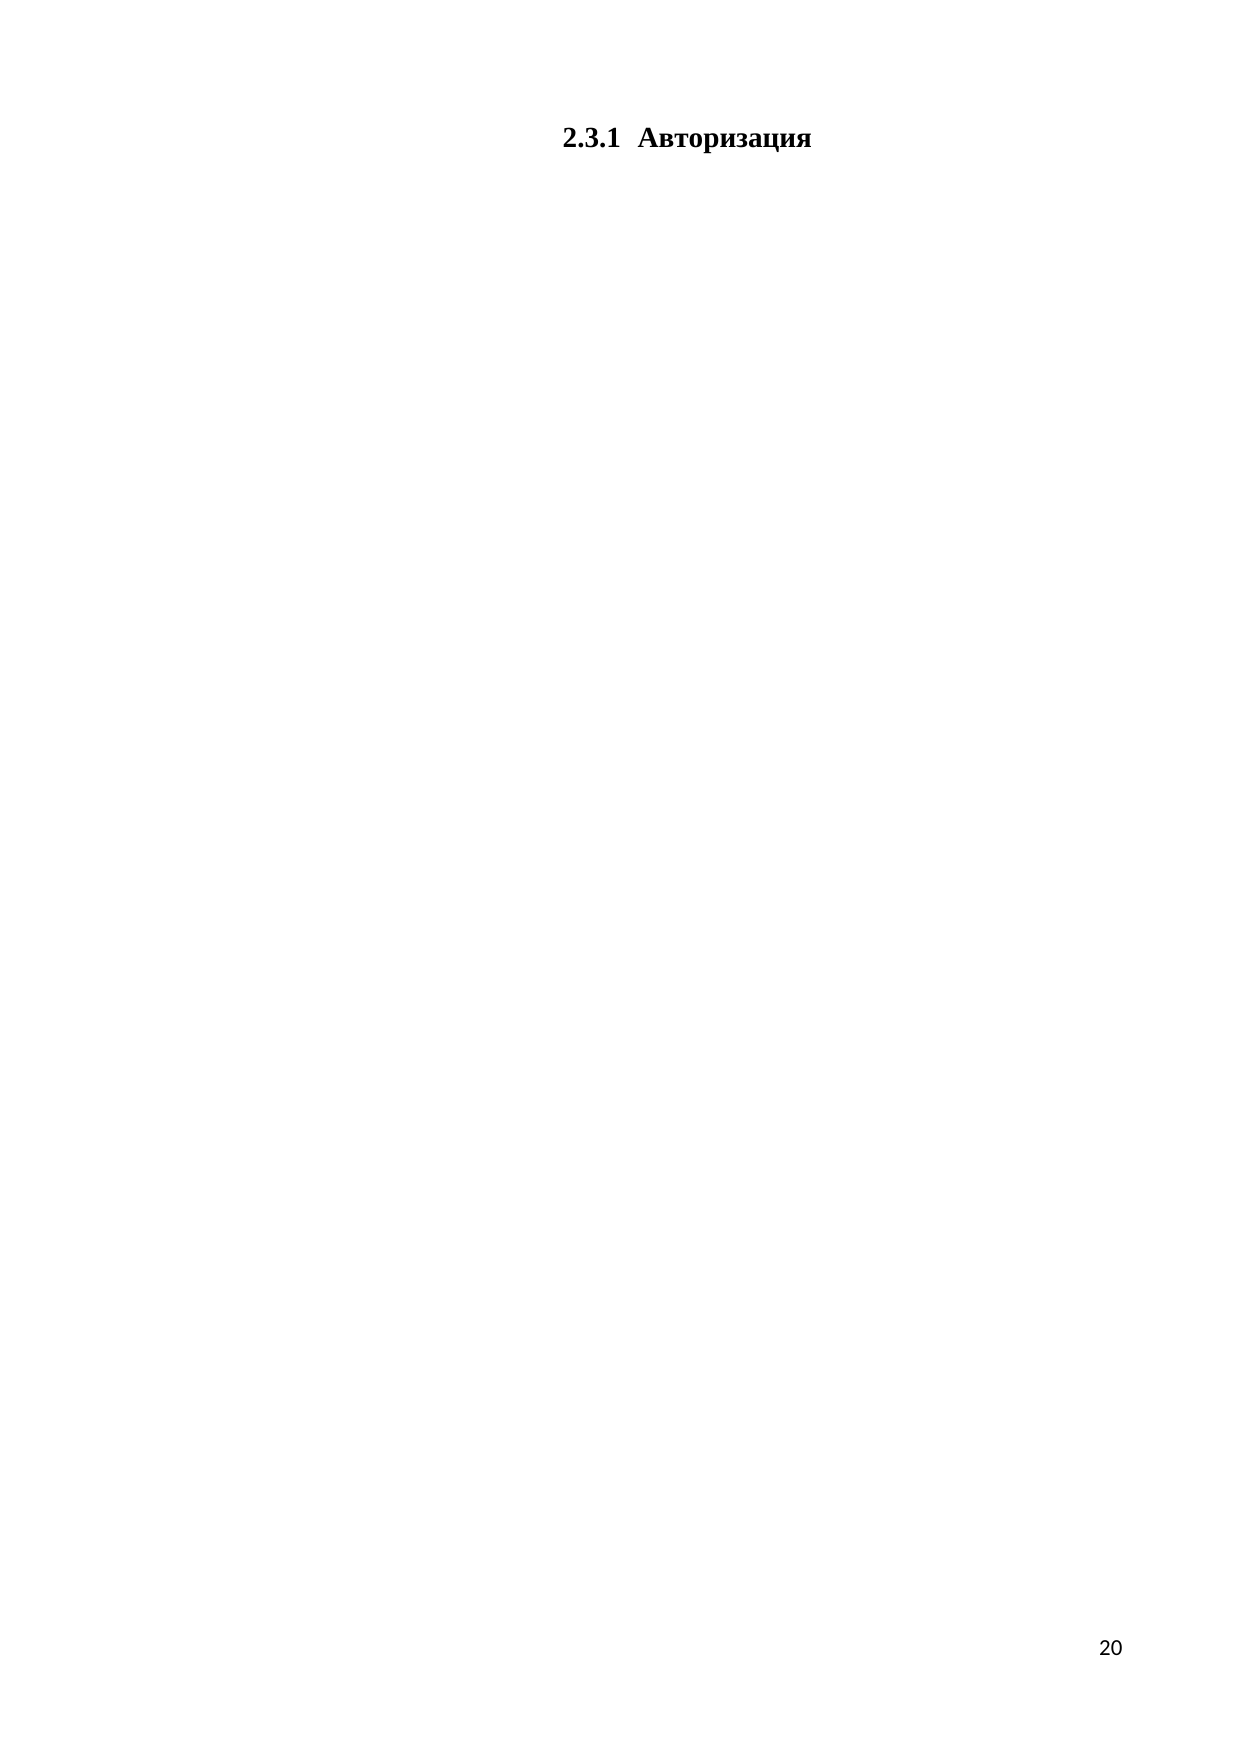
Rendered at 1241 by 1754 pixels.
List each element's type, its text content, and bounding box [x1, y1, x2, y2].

list Авторизация [252, 121, 1122, 154]
